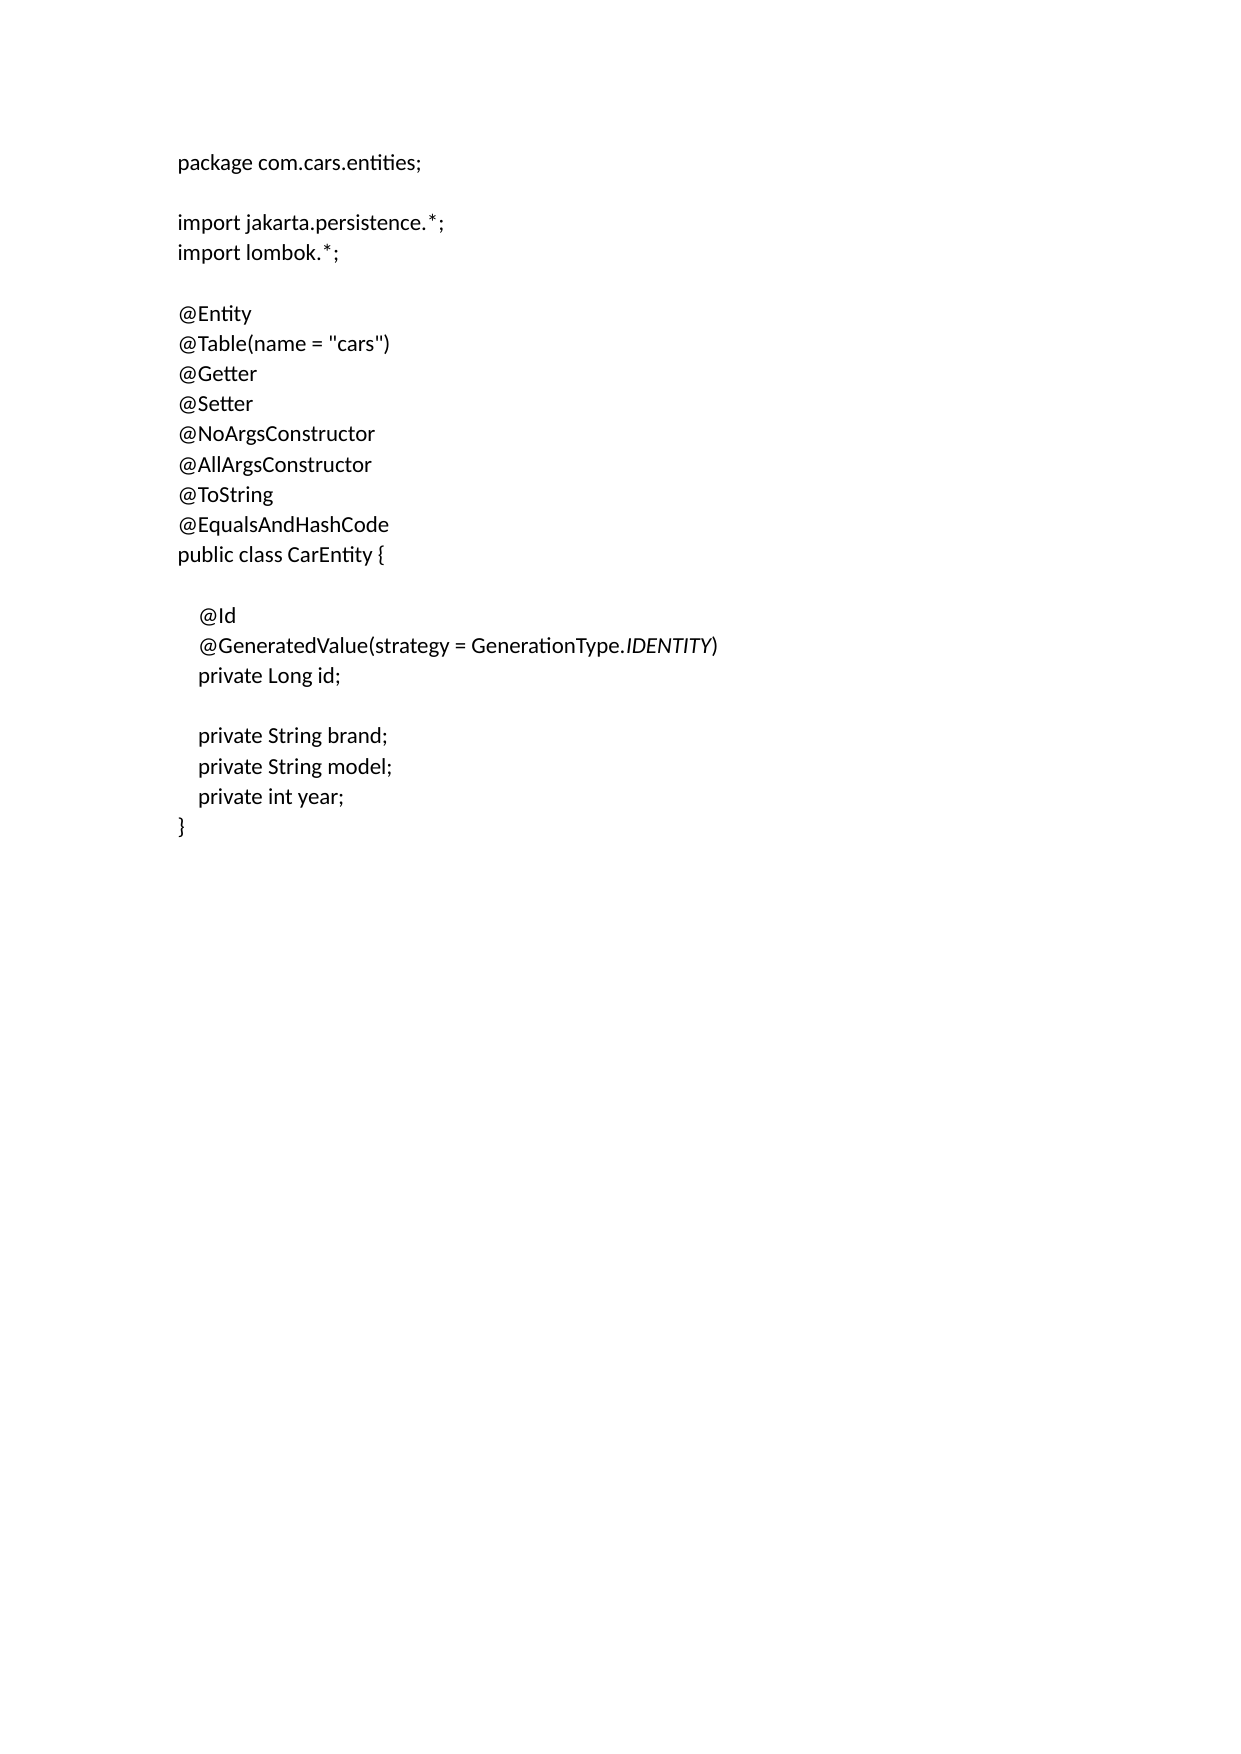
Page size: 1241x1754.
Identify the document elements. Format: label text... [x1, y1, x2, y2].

text package com.cars.entities; import jakarta.persistence.*; import lombok.*; @Entity @Table(name = "cars") @Getter @Setter @NoArgsConstructor @AllArgsConstructor @ToString @EqualsAndHashCode public class CarEntity { @Id @GeneratedValue(strategy = GenerationType.IDENTITY) private Long id; private String brand; private String model; private int year; } [177, 148, 1063, 840]
